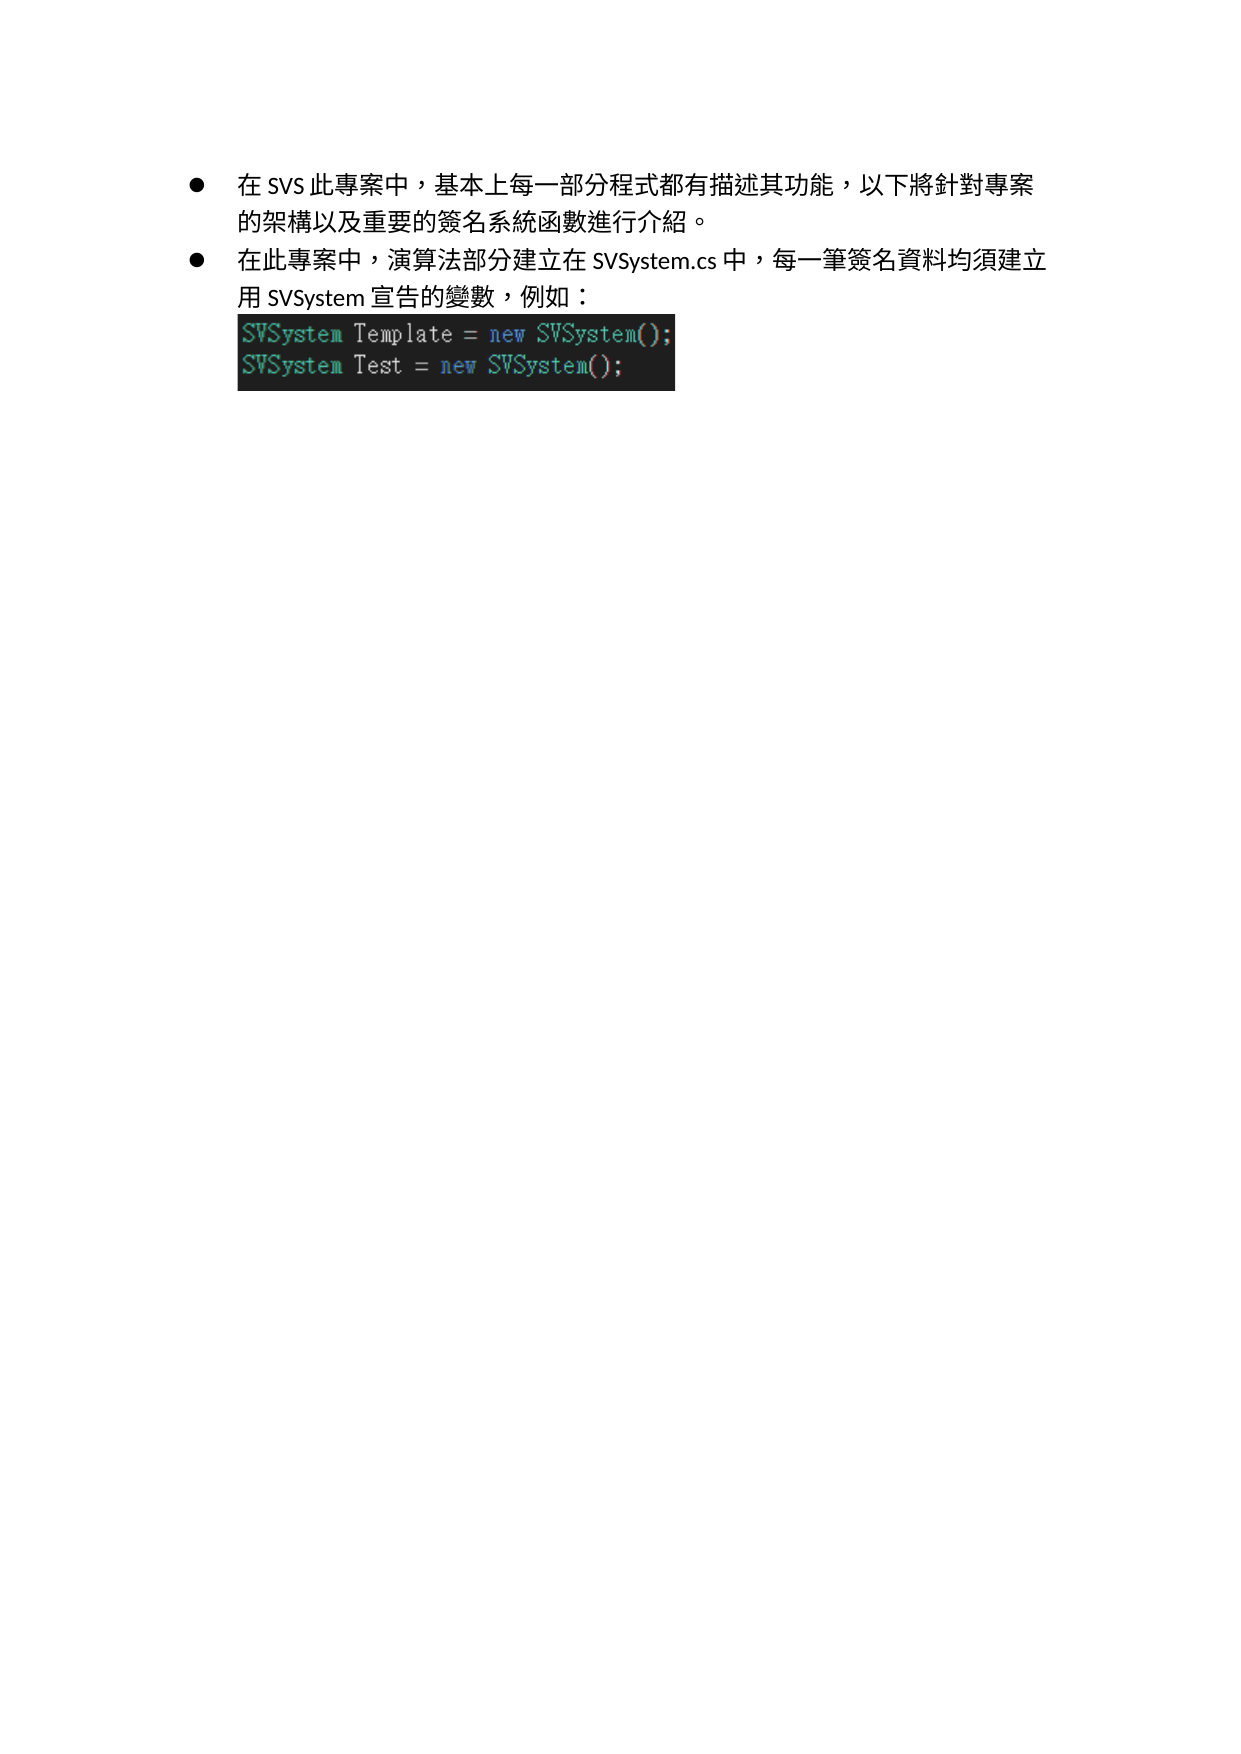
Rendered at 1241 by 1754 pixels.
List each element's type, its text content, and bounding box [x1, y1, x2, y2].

list 在此專案中，演算法部分建立在SVSystem.cs中，每一筆簽名資料均須建立用SVSystem宣告的變數，例如： [187, 239, 1053, 314]
list 在SVS此專案中，基本上每一部分程式都有描述其功能，以下將針對專案的架構以及重要的簽名系統函數進行介紹。 [187, 164, 1053, 239]
picture [237, 314, 675, 391]
